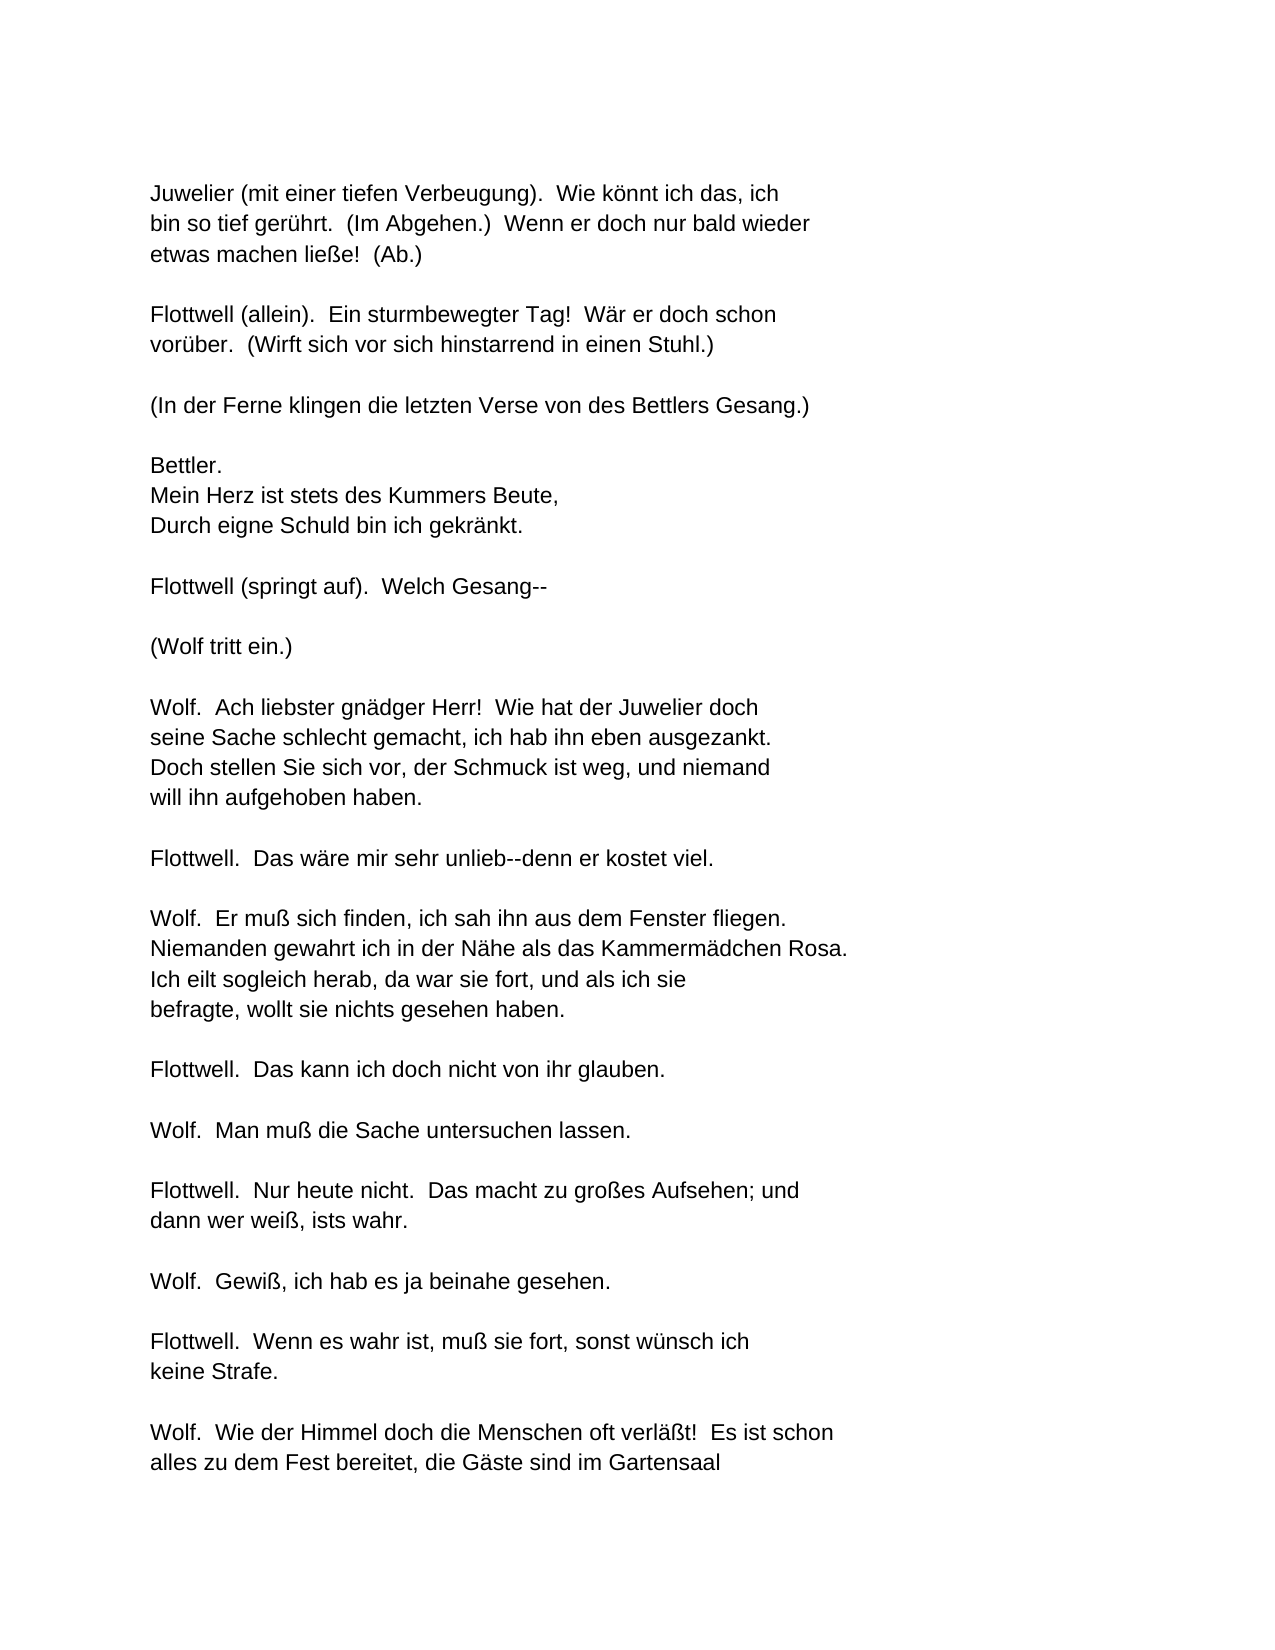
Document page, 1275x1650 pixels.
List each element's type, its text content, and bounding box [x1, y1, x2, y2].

text Flottwell (springt auf). Welch Gesang-- [150, 573, 1125, 599]
text Durch eigne Schuld bin ich gekränkt. [150, 512, 1125, 539]
text Mein Herz ist stets des Kummers Beute, [150, 482, 1125, 509]
text Wolf. Ach liebster gnädger Herr! Wie hat der Juwelier doch [150, 694, 1125, 720]
text befragte, wollt sie nichts gesehen haben. [150, 996, 1125, 1022]
text keine Strafe. [150, 1358, 1125, 1385]
text Wolf. Er muß sich finden, ich sah ihn aus dem Fenster fliegen. [150, 905, 1125, 932]
text alles zu dem Fest bereitet, die Gäste sind im Gartensaal [150, 1449, 1125, 1475]
text Flottwell. Wenn es wahr ist, muß sie fort, sonst wünsch ich [150, 1328, 1125, 1354]
text etwas machen ließe! (Ab.) [150, 241, 1125, 267]
text Juwelier (mit einer tiefen Verbeugung). Wie könnt ich das, ich [150, 180, 1125, 207]
text Wolf. Gewiß, ich hab es ja beinahe gesehen. [150, 1268, 1125, 1294]
text will ihn aufgehoben haben. [150, 784, 1125, 811]
text Bettler. [150, 452, 1125, 478]
text Flottwell (allein). Ein sturmbewegter Tag! Wär er doch schon [150, 301, 1125, 327]
text vorüber. (Wirft sich vor sich hinstarrend in einen Stuhl.) [150, 331, 1125, 358]
text (In der Ferne klingen die letzten Verse von des Bettlers Gesang.) [150, 392, 1125, 418]
text Flottwell. Das wäre mir sehr unlieb--denn er kostet viel. [150, 845, 1125, 871]
text Flottwell. Nur heute nicht. Das macht zu großes Aufsehen; und [150, 1177, 1125, 1203]
text Doch stellen Sie sich vor, der Schmuck ist weg, und niemand [150, 754, 1125, 781]
text Wolf. Wie der Himmel doch die Menschen oft verläßt! Es ist schon [150, 1419, 1125, 1445]
text Niemanden gewahrt ich in der Nähe als das Kammermädchen Rosa. [150, 935, 1125, 962]
text (Wolf tritt ein.) [150, 633, 1125, 660]
text dann wer weiß, ists wahr. [150, 1207, 1125, 1234]
text bin so tief gerührt. (Im Abgehen.) Wenn er doch nur bald wieder [150, 210, 1125, 237]
text seine Sache schlecht gemacht, ich hab ihn eben ausgezankt. [150, 724, 1125, 750]
text Ich eilt sogleich herab, da war sie fort, und als ich sie [150, 966, 1125, 992]
text Wolf. Man muß die Sache untersuchen lassen. [150, 1117, 1125, 1143]
text Flottwell. Das kann ich doch nicht von ihr glauben. [150, 1056, 1125, 1083]
